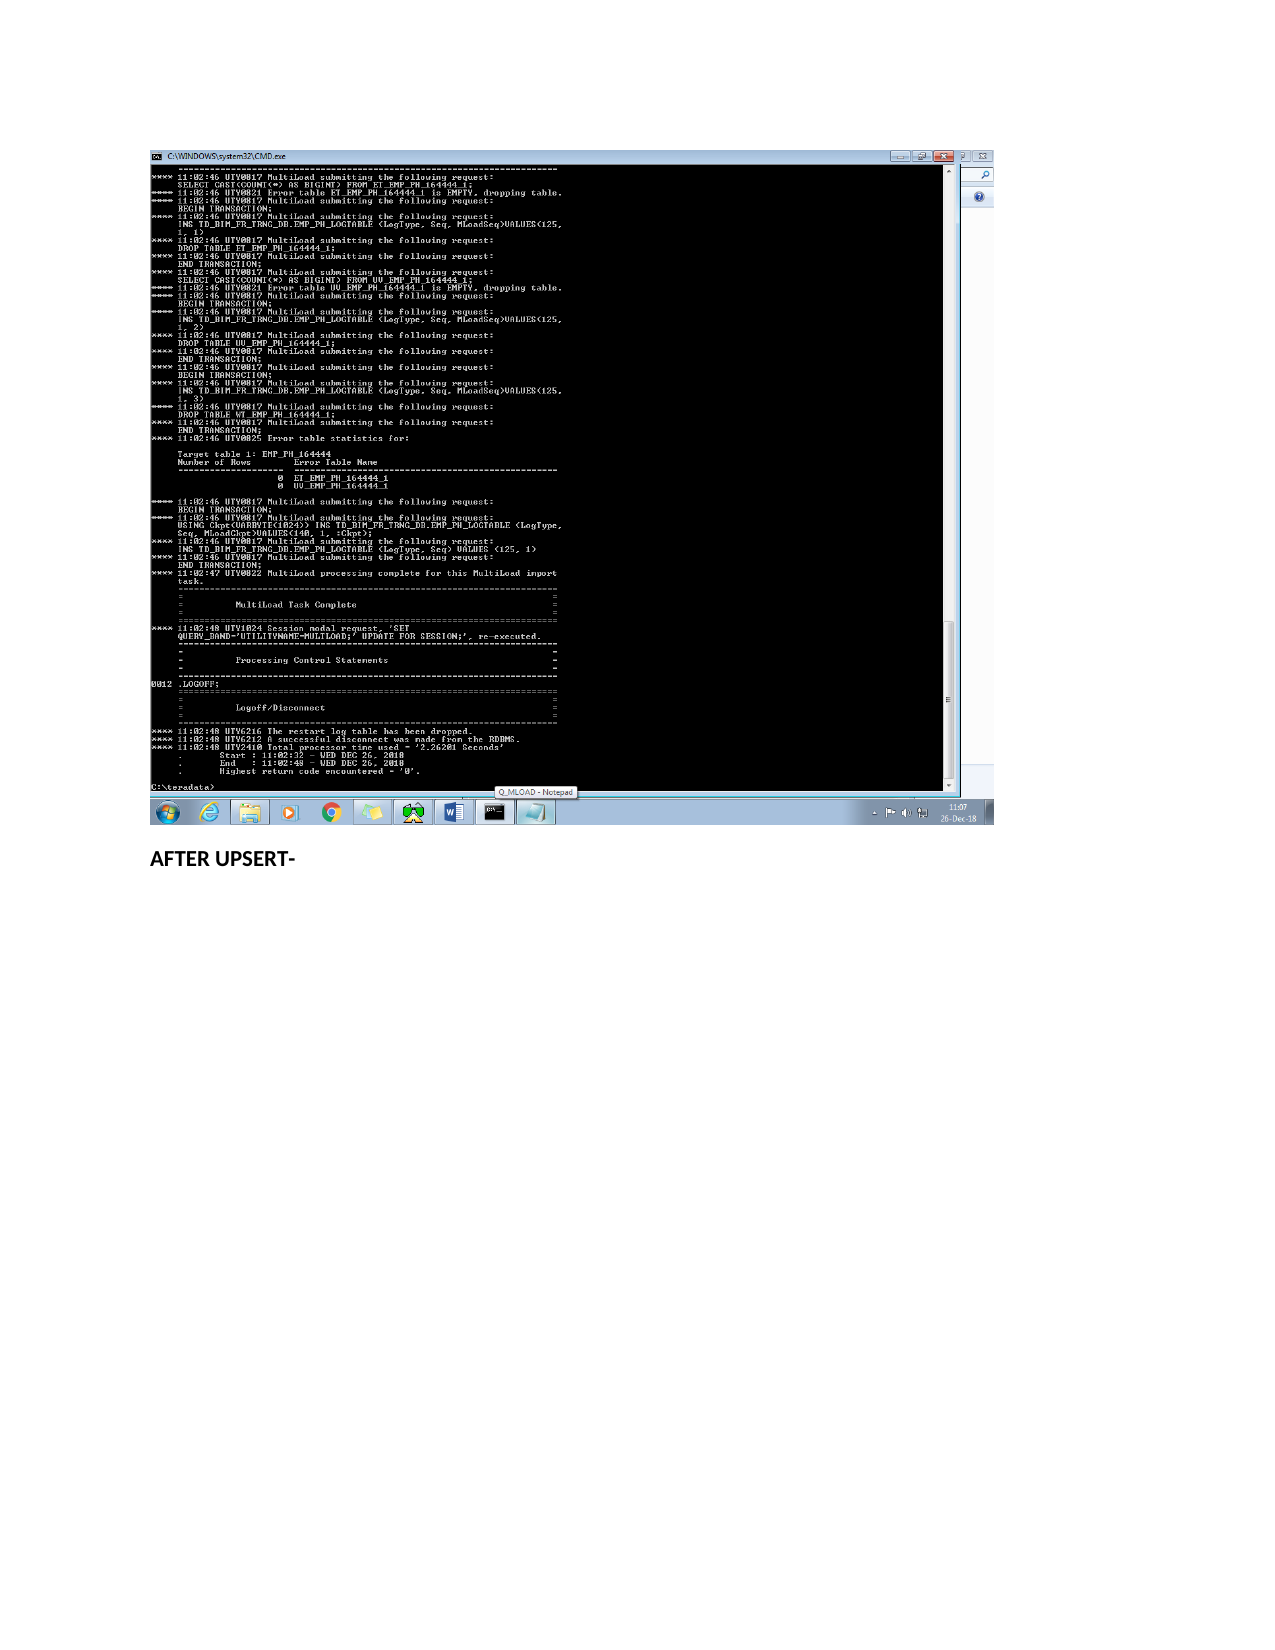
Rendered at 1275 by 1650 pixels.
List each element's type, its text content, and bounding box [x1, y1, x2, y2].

picture [150, 150, 994, 825]
text AFTER UPSERT- [150, 844, 1125, 872]
